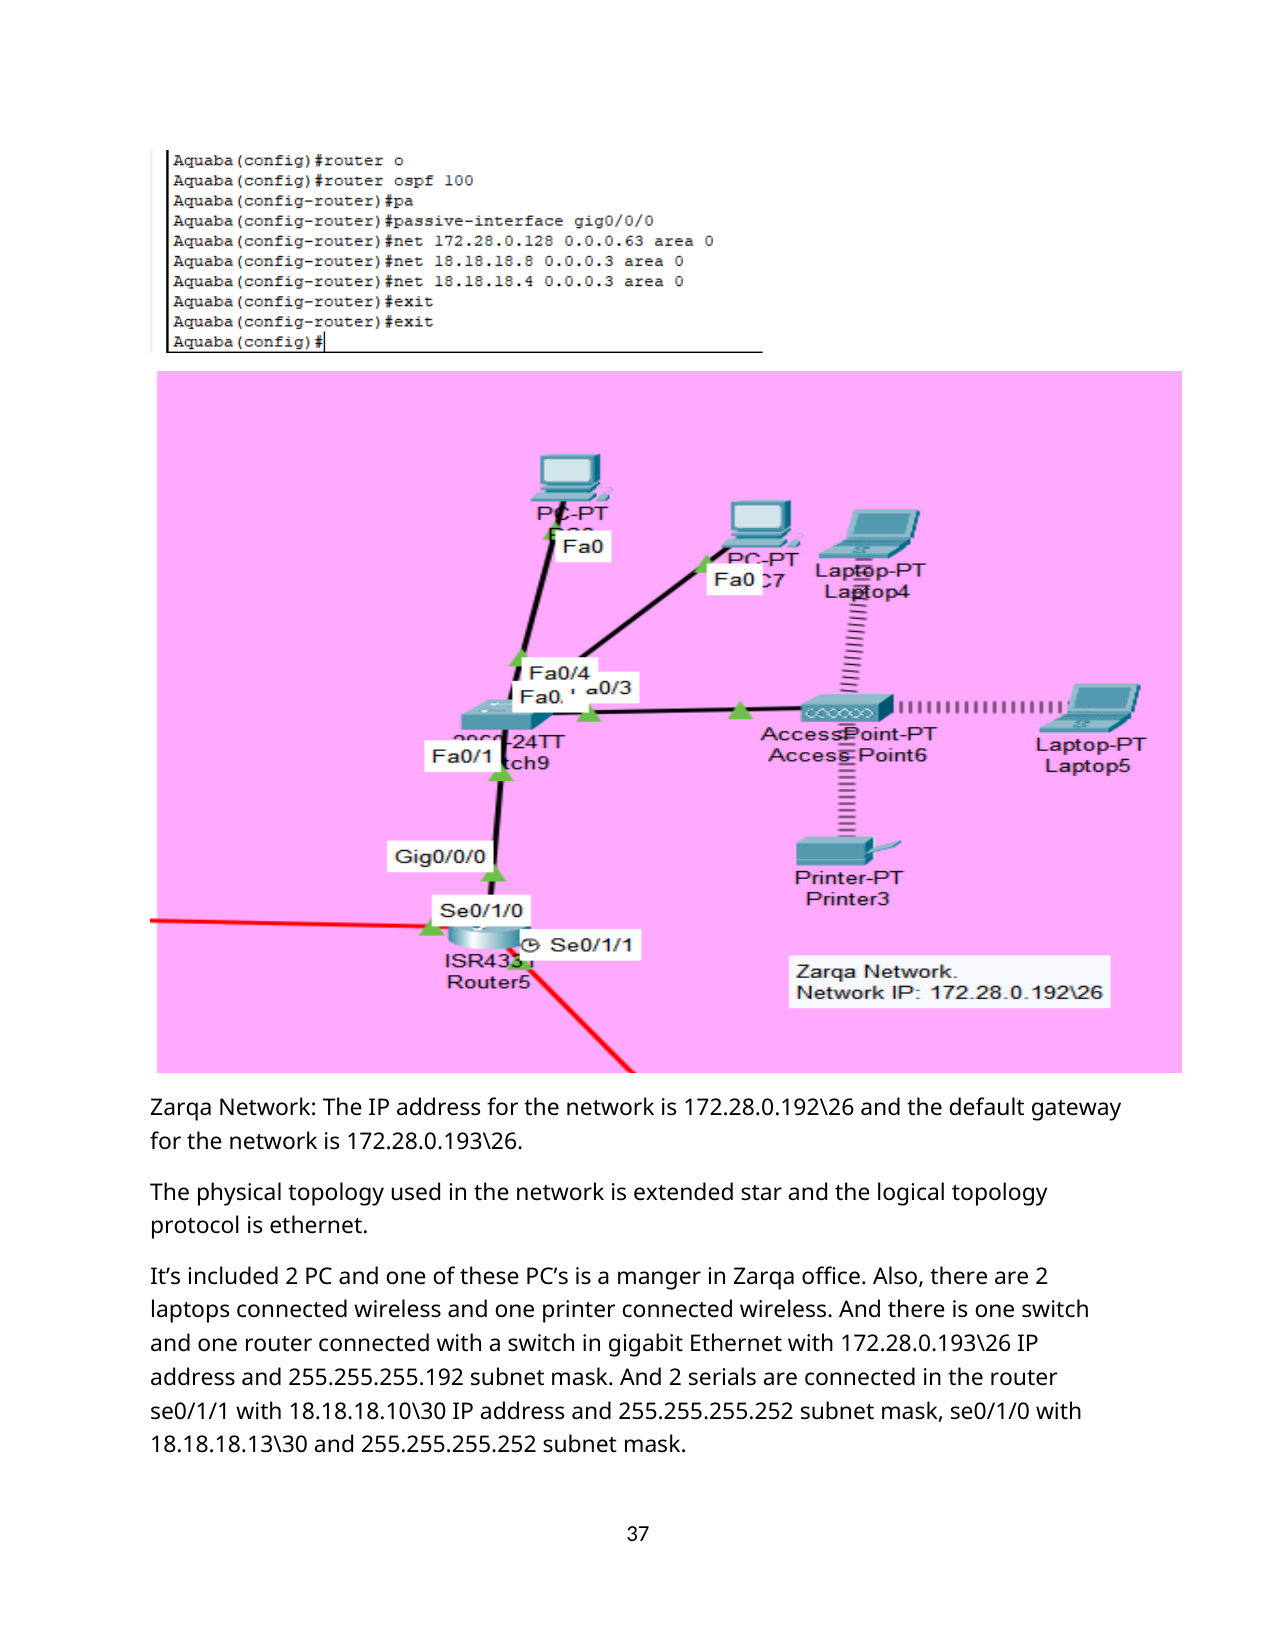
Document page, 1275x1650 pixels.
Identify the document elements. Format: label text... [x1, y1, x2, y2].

text It’s included 2 PC and one of these PC’s is a manger in Zarqa office. Also, there are 2 laptops connected wireless and one printer connected wireless. And there is one switch and one router connected with a switch in gigabit Ethernet with 172.28.0.193\26 IP address and 255.255.255.192 subnet mask. And 2 serials are connected in the router se0/1/1 with 18.18.18.10\30 IP address and 255.255.255.252 subnet mask, se0/1/0 with 18.18.18.13\30 and 255.255.255.252 subnet mask. [150, 1260, 1125, 1460]
picture [150, 371, 1182, 1073]
picture [150, 150, 763, 353]
text Zarqa Network: The IP address for the network is 172.28.0.192\26 and the default gateway for the network is 172.28.0.193\26. [150, 1091, 1125, 1156]
text The physical topology used in the network is extended star and the logical topology protocol is ethernet. [150, 1176, 1125, 1241]
